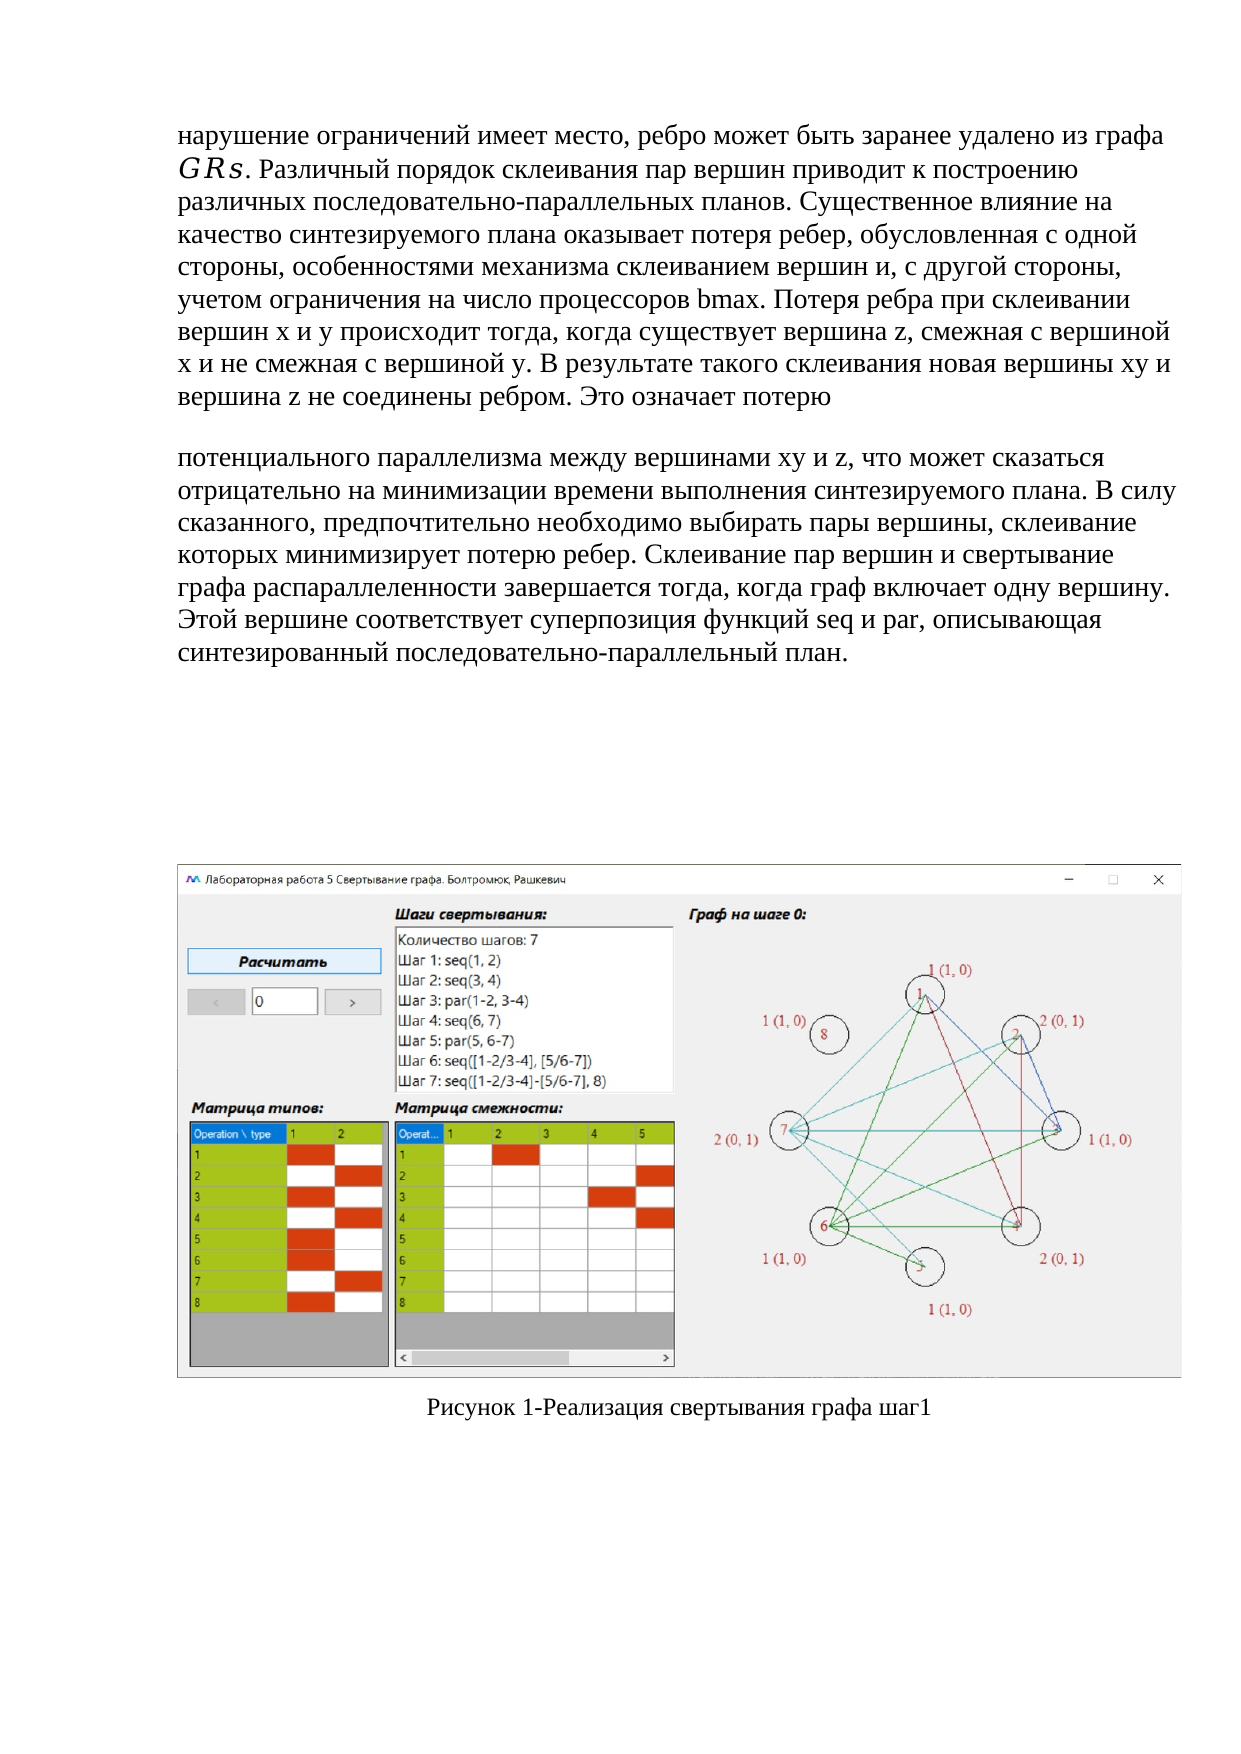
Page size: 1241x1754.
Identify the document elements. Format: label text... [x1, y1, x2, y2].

text потенциального параллелизма между вершинами xy и z, что может сказаться отрицательно на минимизации времени выполнения синтезируемого плана. В силу сказанного, предпочтительно необходимо выбирать пары вершины, склеивание которых минимизирует потерю ребер. Склеивание пар вершин и свертывание графа распараллеленности завершается тогда, когда граф включает одну вершину. Этой вершине соответствует суперпозиция функций seq и par, описывающая синтезированный последовательно-параллельный план. [177, 440, 1181, 667]
picture [177, 864, 1182, 1378]
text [177, 118, 1181, 411]
text Рисунок 1-Реализация свертывания графа шаг1 [177, 1392, 1181, 1420]
